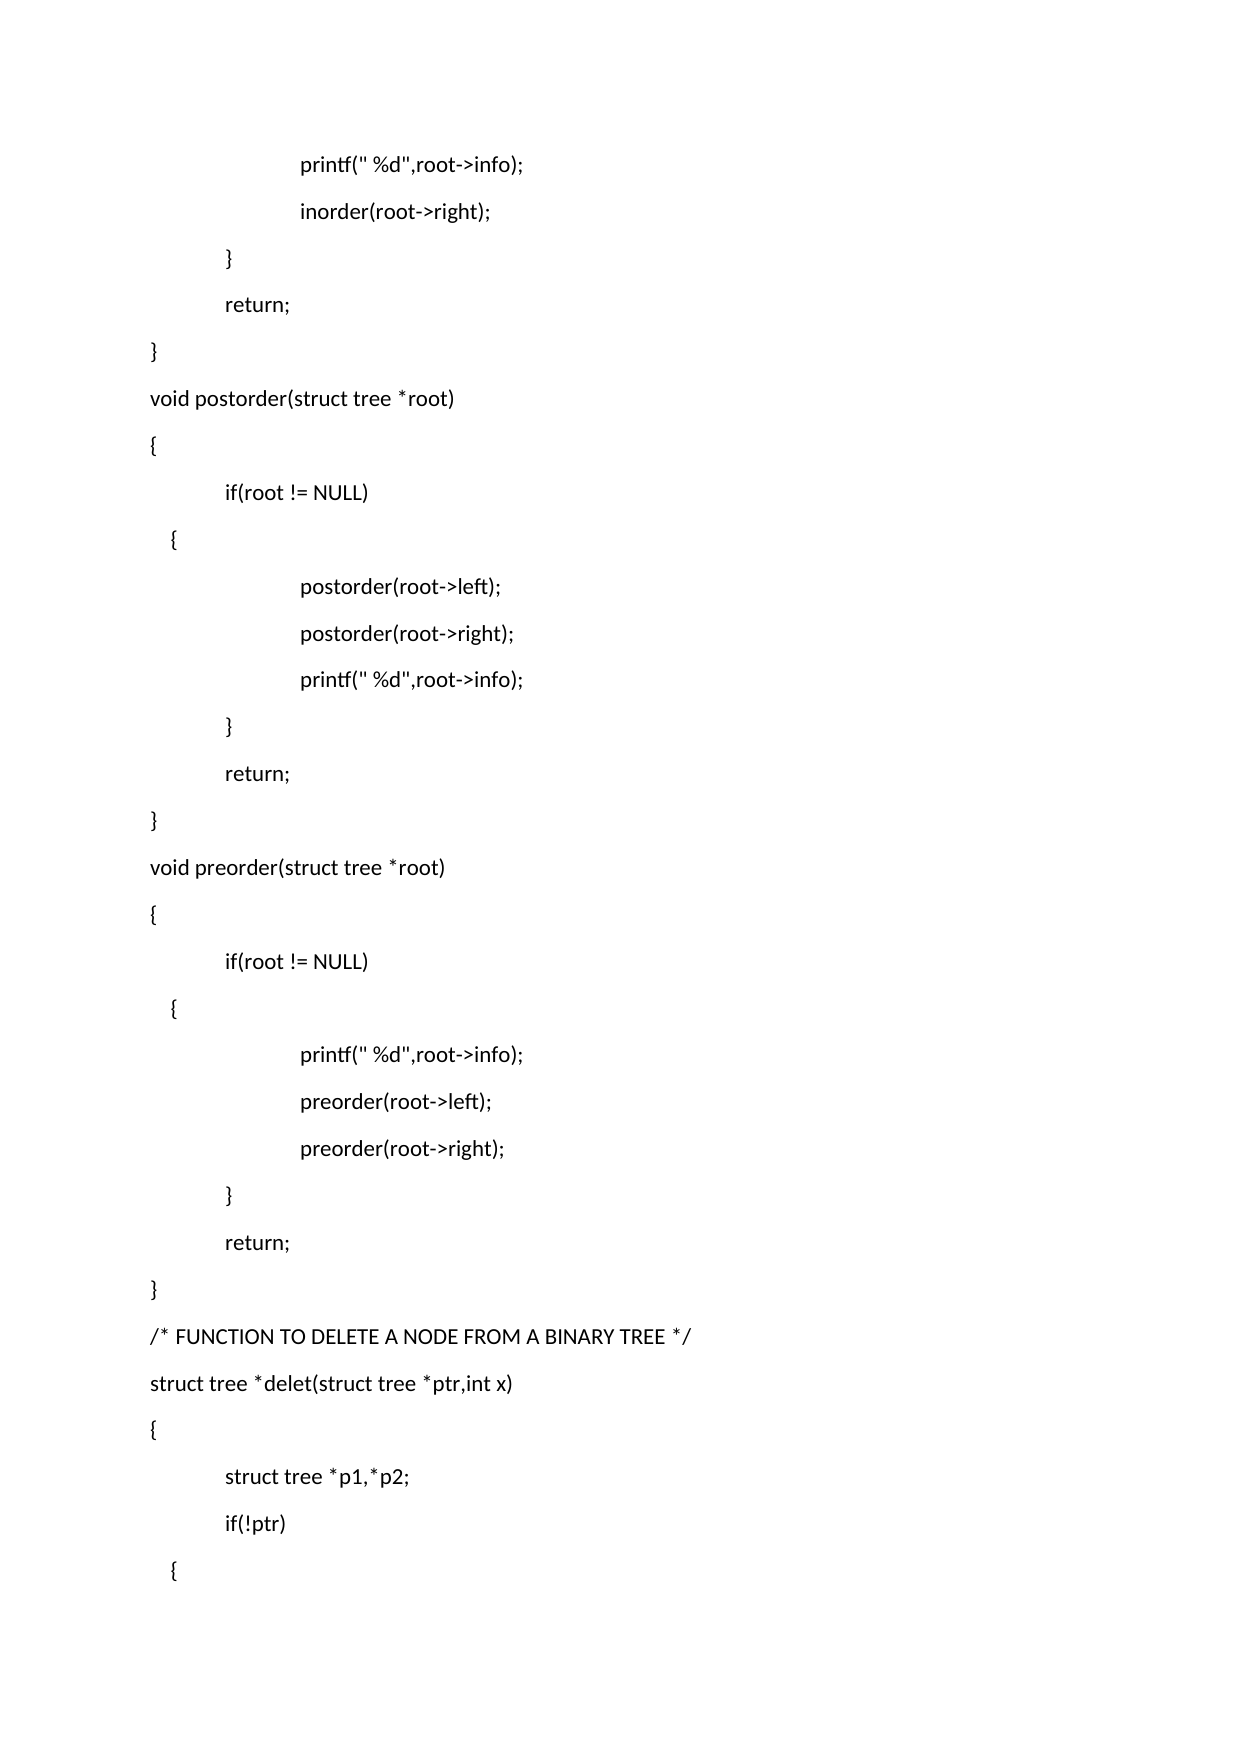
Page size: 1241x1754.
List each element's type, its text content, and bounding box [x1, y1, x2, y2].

text preorder(root->left); [150, 1087, 1090, 1116]
text } [150, 337, 1090, 366]
text void postorder(struct tree *root) [150, 384, 1090, 412]
text } [150, 244, 1090, 272]
text preorder(root->right); [150, 1134, 1090, 1162]
text } [150, 1275, 1090, 1303]
text } [150, 712, 1090, 741]
text postorder(root->left); [150, 572, 1090, 600]
text { [150, 431, 1090, 459]
text if(root != NULL) [150, 478, 1090, 506]
text } [150, 1181, 1090, 1209]
text { [150, 1556, 1090, 1584]
text void preorder(struct tree *root) [150, 853, 1090, 881]
text return; [150, 1228, 1090, 1256]
text if(root != NULL) [150, 947, 1090, 975]
text if(!ptr) [150, 1509, 1090, 1537]
text printf(" %d",root->info); [150, 150, 1090, 178]
text } [150, 806, 1090, 834]
text return; [150, 291, 1090, 319]
text /* FUNCTION TO DELETE A NODE FROM A BINARY TREE */ [150, 1322, 1090, 1350]
text { [150, 1416, 1090, 1444]
text struct tree *p1,*p2; [150, 1462, 1090, 1491]
text inorder(root->right); [150, 197, 1090, 225]
text { [150, 525, 1090, 553]
text { [150, 900, 1090, 928]
text { [150, 994, 1090, 1022]
text postorder(root->right); [150, 619, 1090, 647]
text printf(" %d",root->info); [150, 666, 1090, 694]
text struct tree *delet(struct tree *ptr,int x) [150, 1369, 1090, 1397]
text return; [150, 759, 1090, 787]
text printf(" %d",root->info); [150, 1041, 1090, 1069]
